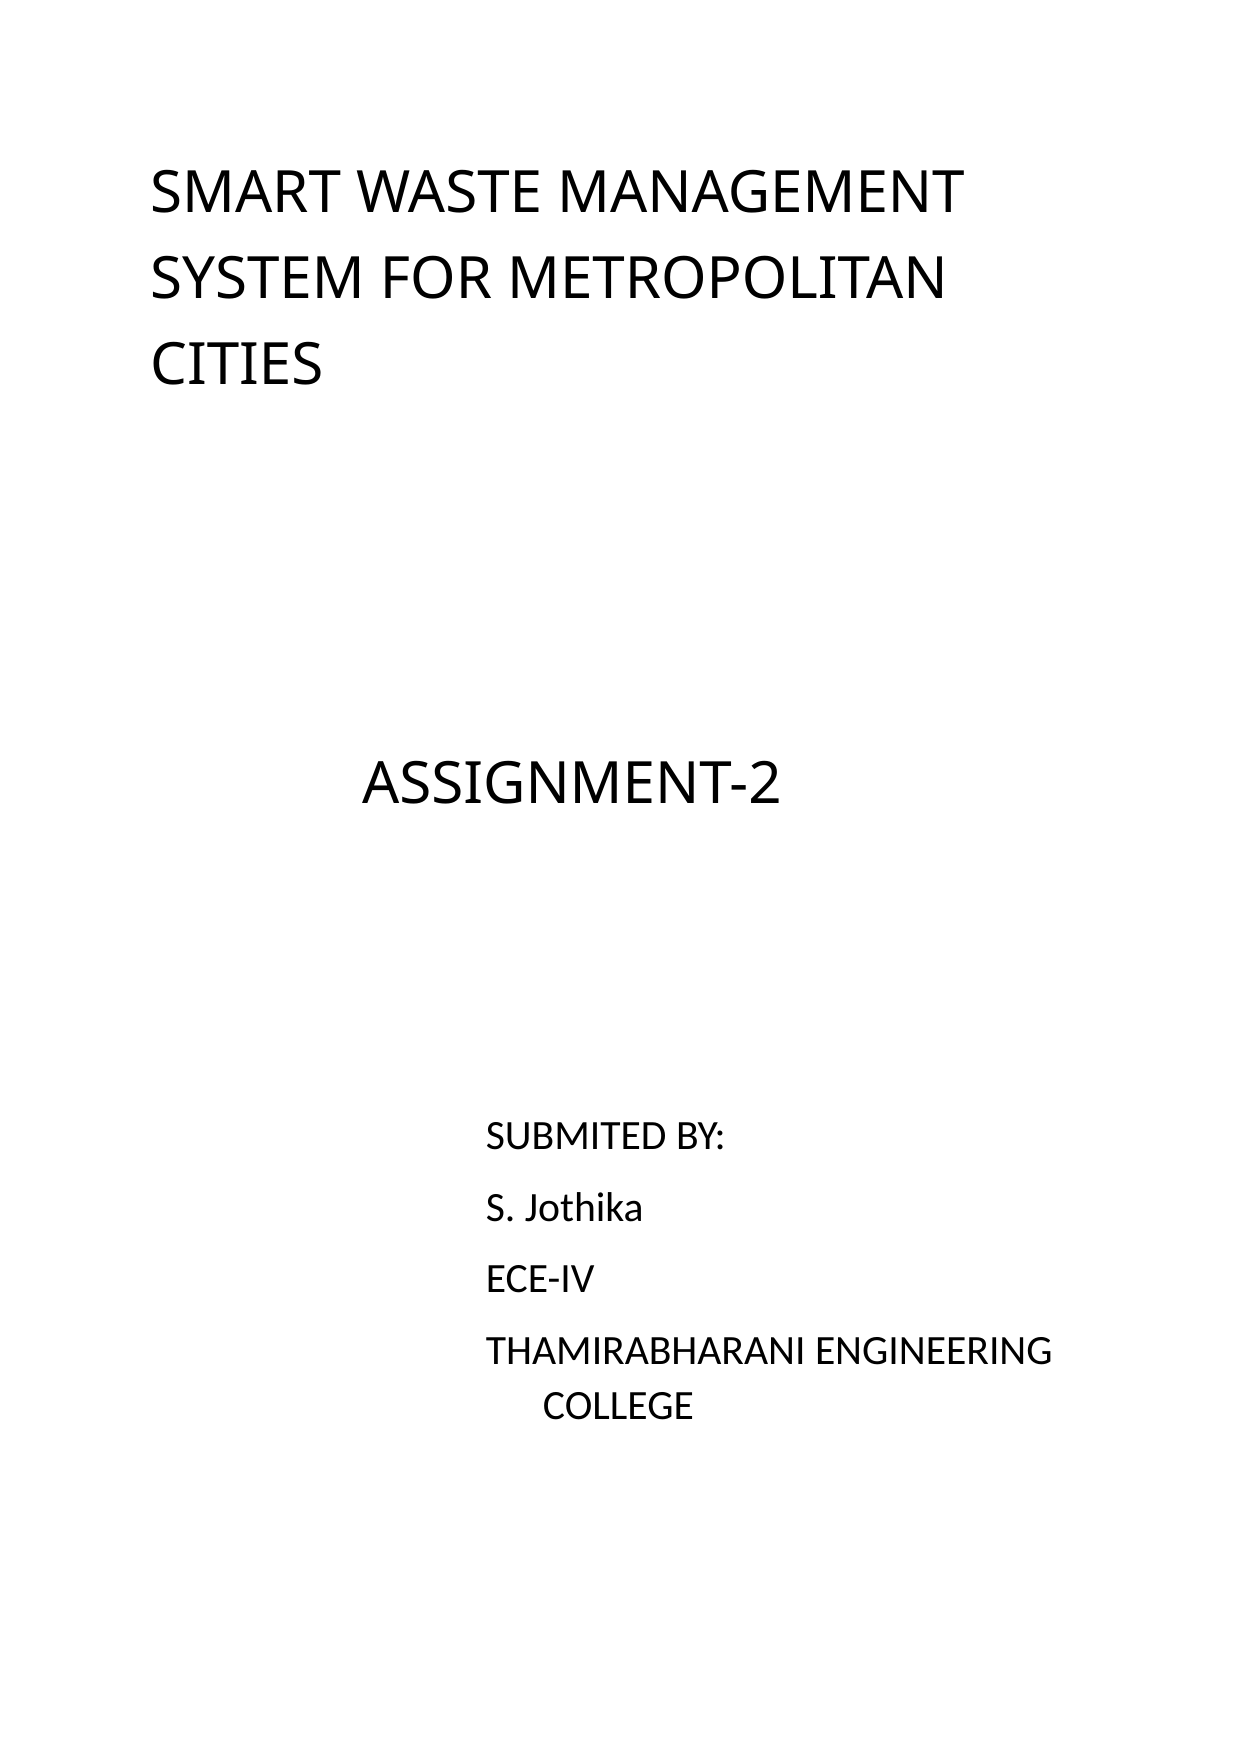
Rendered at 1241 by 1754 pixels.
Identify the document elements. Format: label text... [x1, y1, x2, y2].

text SMART WASTE MANAGEMENT SYSTEM FOR METROPOLITAN CITIES [150, 150, 1090, 517]
text ASSIGNMENT-2 [150, 741, 1090, 821]
